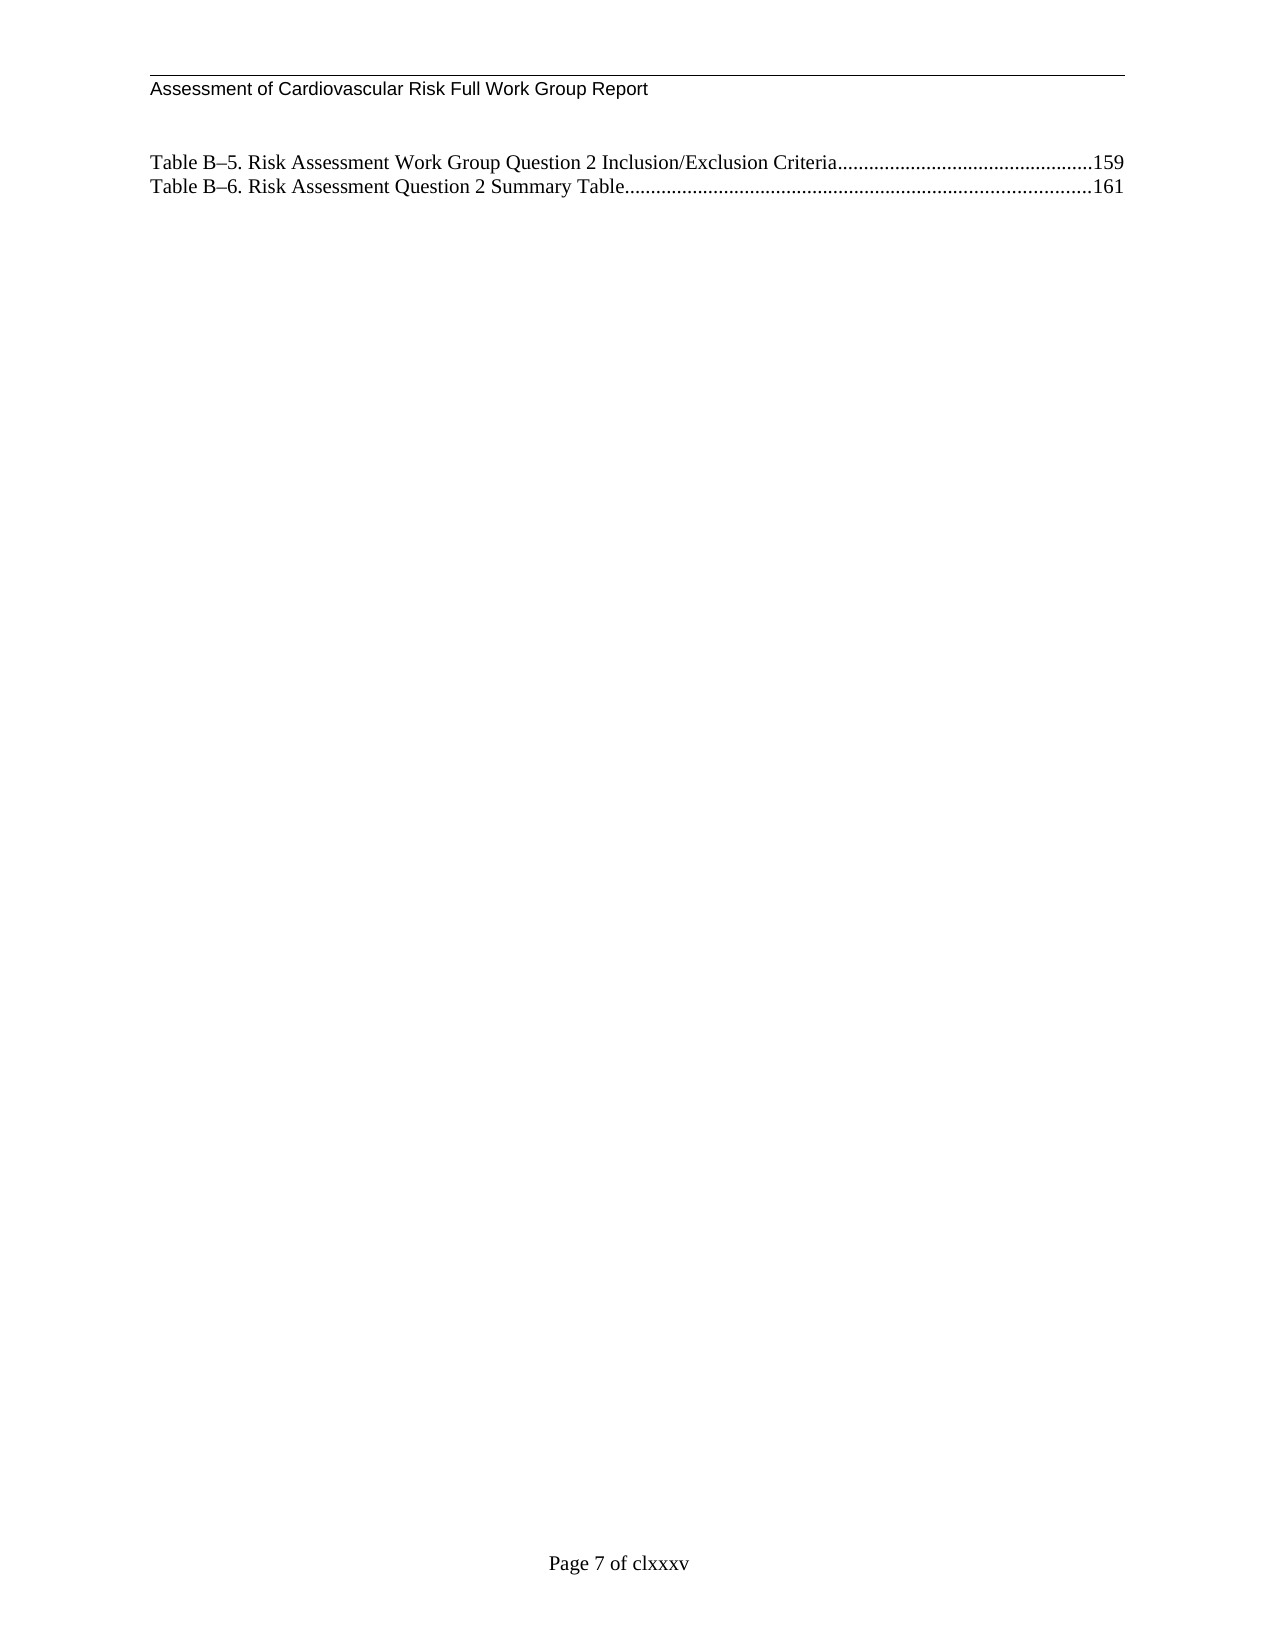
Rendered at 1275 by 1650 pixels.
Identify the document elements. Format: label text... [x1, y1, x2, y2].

text Table B–6. Risk Assessment Question 2 Summary Table 161 [150, 174, 975, 198]
text Table B–5. Risk Assessment Work Group Question 2 Inclusion/Exclusion Criteria 159 [150, 150, 975, 174]
